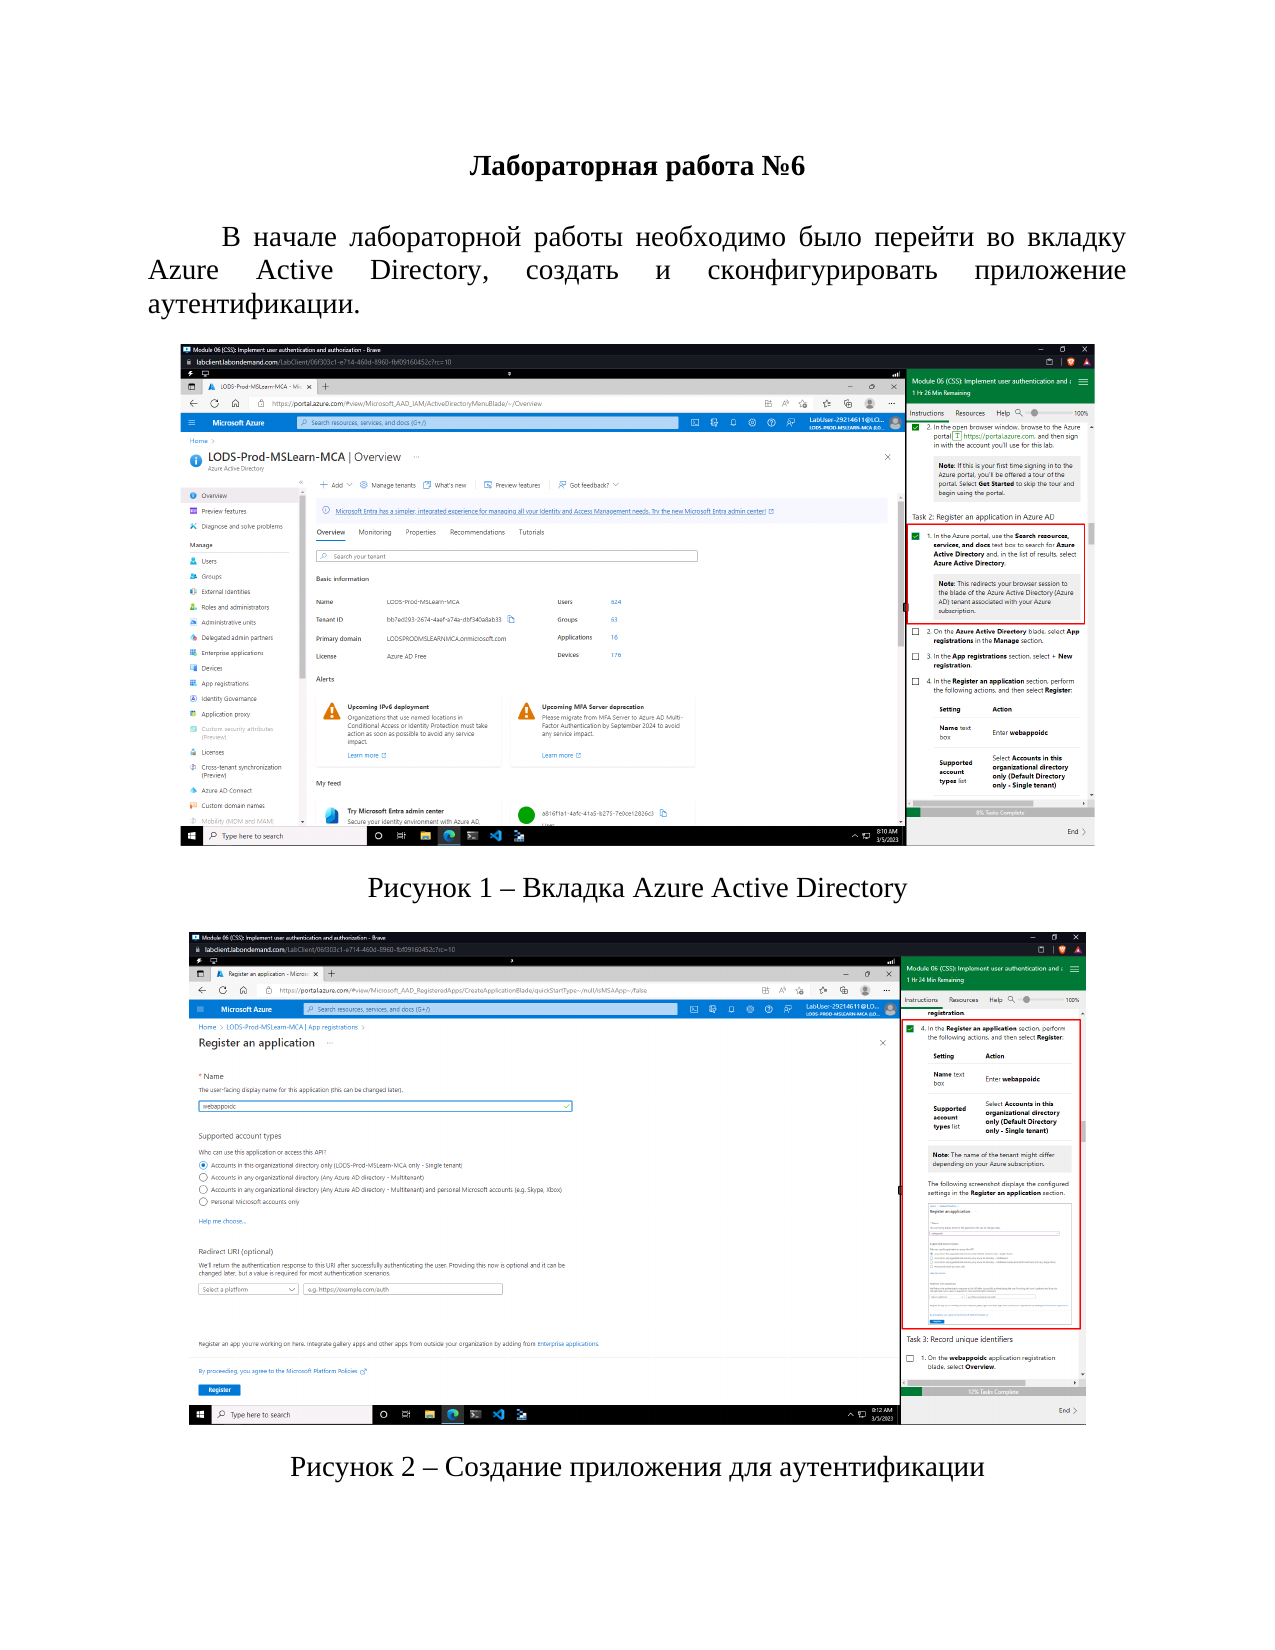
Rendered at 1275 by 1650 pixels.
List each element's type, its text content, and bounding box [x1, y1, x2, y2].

text В начале лабораторной работы необходимо было перейти во вкладку Azure Active Directory, создать и сконфигурировать приложение аутентификации. [148, 219, 1127, 319]
picture [180, 344, 1095, 846]
text Рисунок 1 – Вкладка Azure Active Directory [148, 870, 1127, 904]
text Рисунок 2 – Создание приложения для аутентификации [148, 1449, 1127, 1483]
picture [189, 932, 1086, 1425]
text Лабораторная работа №6 [148, 148, 1127, 181]
